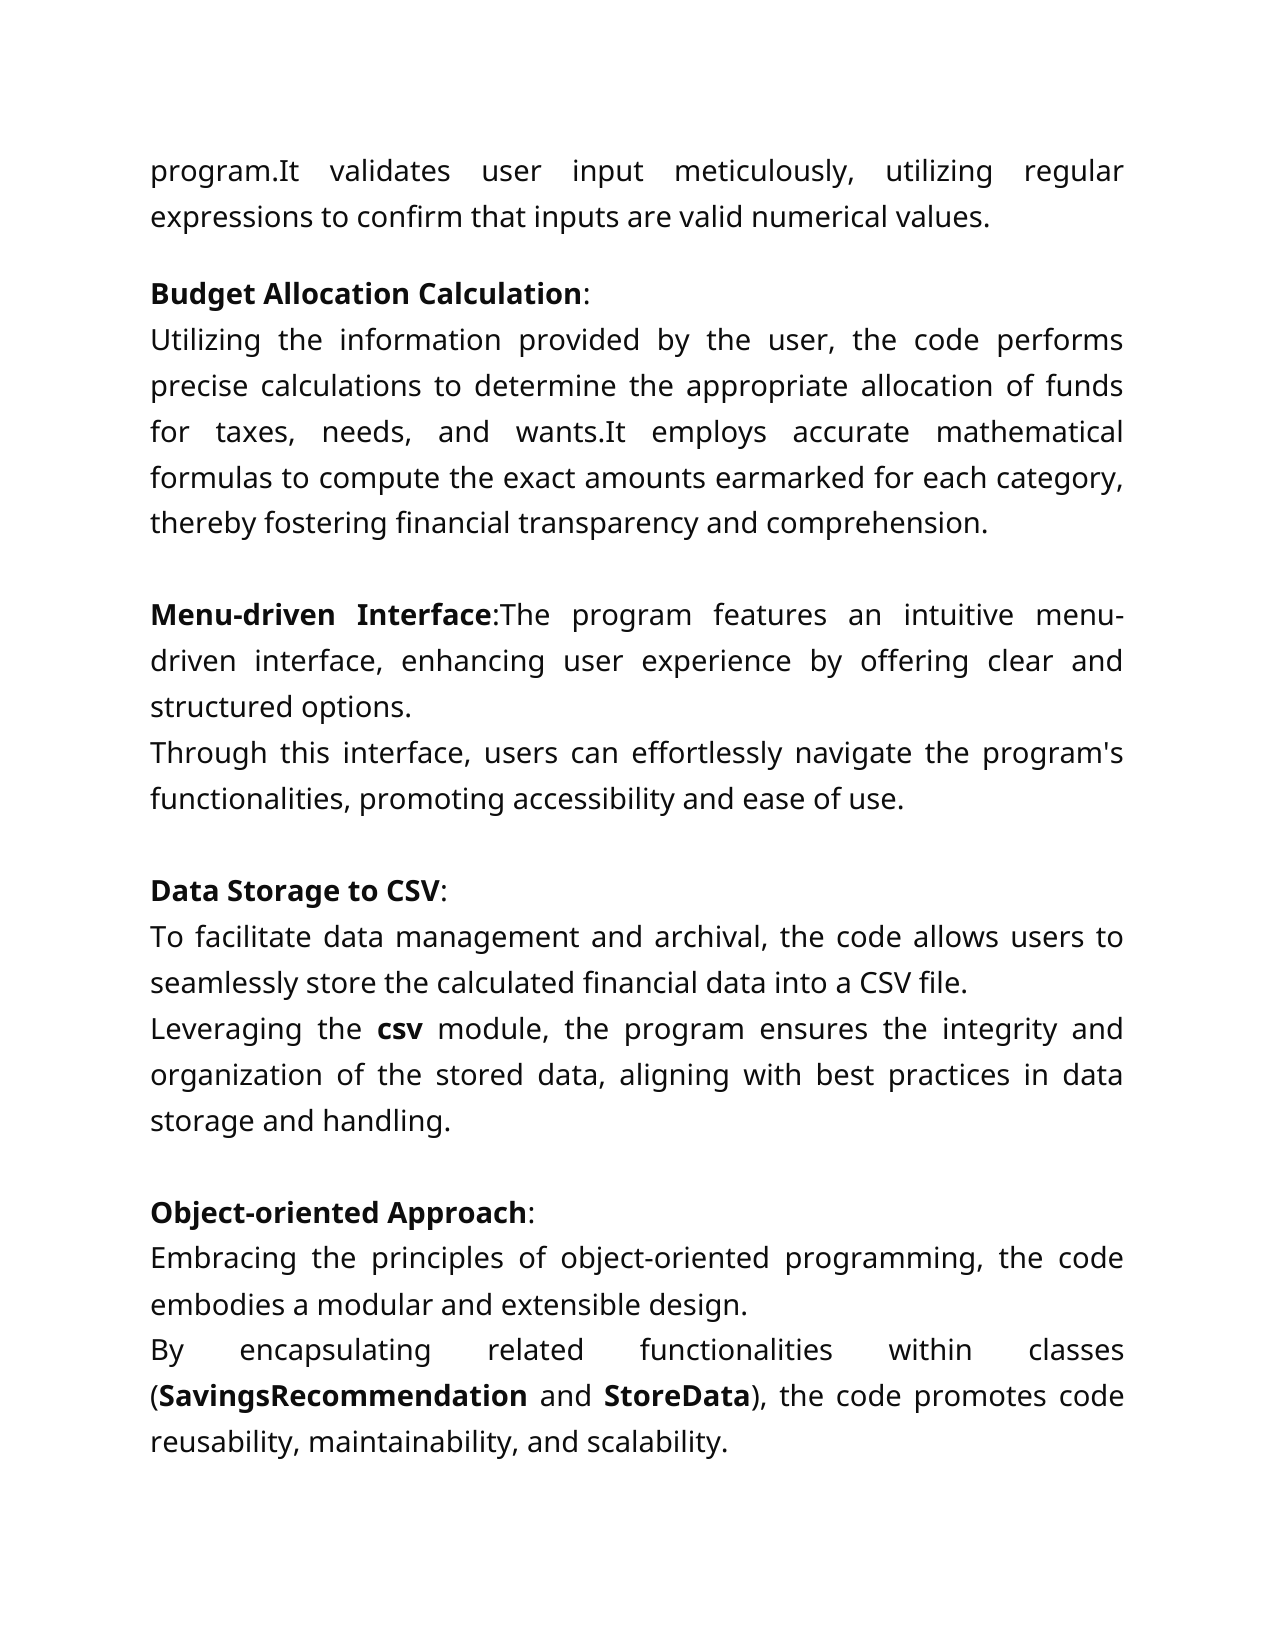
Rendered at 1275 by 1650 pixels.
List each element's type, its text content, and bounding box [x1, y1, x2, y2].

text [150, 150, 1125, 236]
text Embracing the principles of object-oriented programming, the code embodies a modular and extensible design. [150, 1238, 1125, 1323]
text Object-oriented Approach: [150, 1192, 1125, 1232]
text Data Storage to CSV: [150, 870, 1125, 910]
text By encapsulating related functionalities within classes (SavingsRecommendation and StoreData), the code promotes code reusability, maintainability, and scalability. [150, 1330, 1125, 1461]
text Leveraging the csv module, the program ensures the integrity and organization of the stored data, aligning with best practices in data storage and handling. [150, 1008, 1125, 1140]
text Menu-driven Interface:The program features an intuitive menu-driven interface, enhancing user experience by offering clear and structured options. [150, 595, 1125, 726]
text Through this interface, users can effortlessly navigate the program's functionalities, promoting accessibility and ease of use. [150, 732, 1125, 818]
text Utilizing the information provided by the user, the code performs precise calculations to determine the appropriate allocation of funds for taxes, needs, and wants.It employs accurate mathematical formulas to compute the exact amounts earmarked for each category, thereby fostering financial transparency and comprehension. [150, 319, 1125, 542]
text To facilitate data management and archival, the code allows users to seamlessly store the calculated financial data into a CSV file. [150, 916, 1125, 1002]
text Budget Allocation Calculation: [150, 273, 1125, 313]
